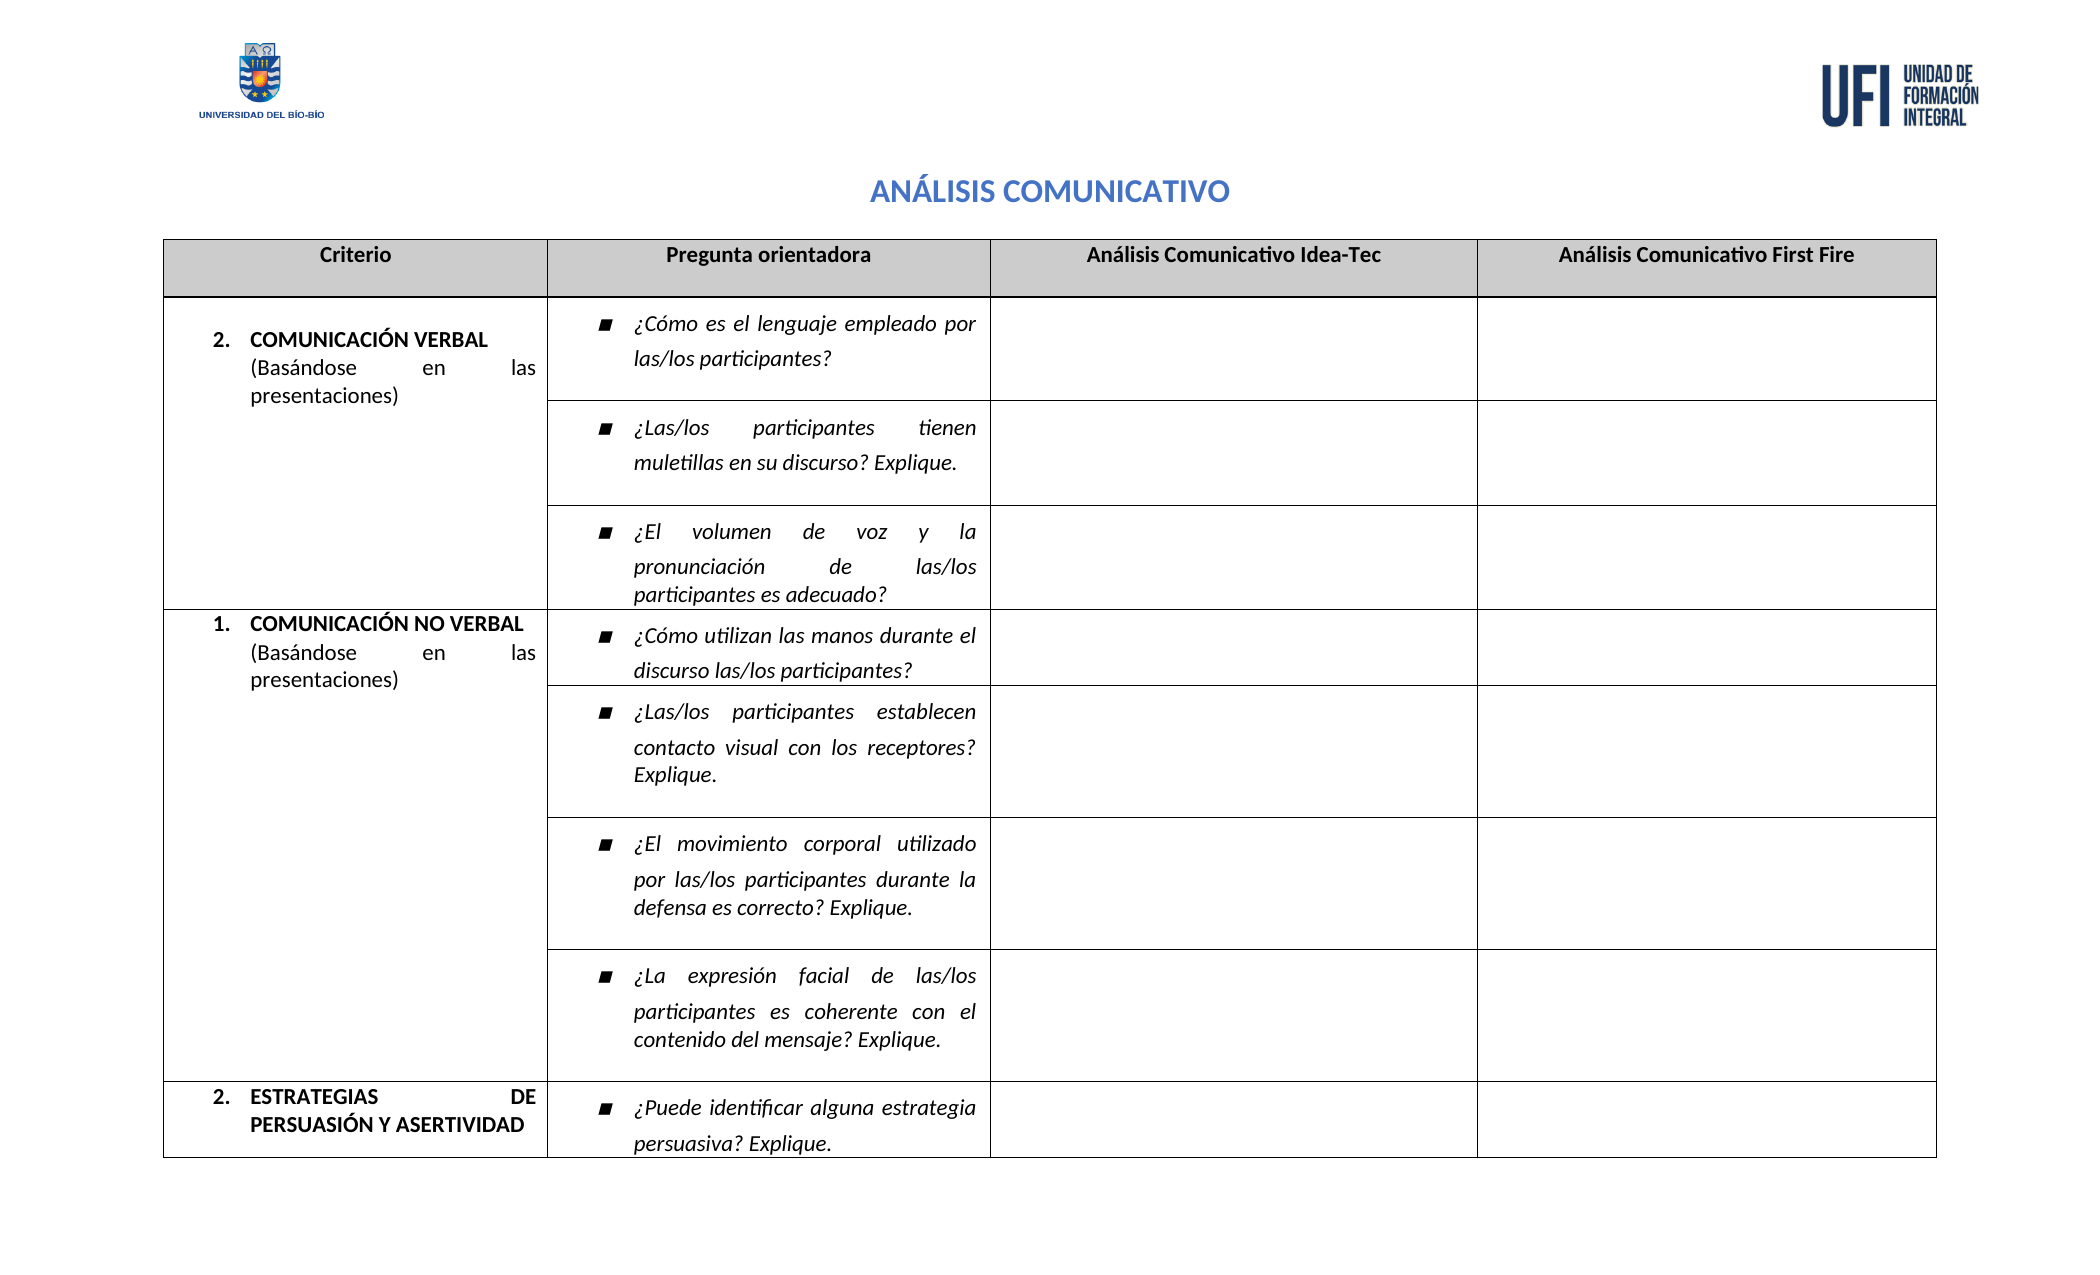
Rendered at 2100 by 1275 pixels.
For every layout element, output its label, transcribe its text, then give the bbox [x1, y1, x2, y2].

table_cell [991, 950, 1477, 1081]
picture [197, 35, 326, 128]
text ANÁLISIS COMUNICATIVO [150, 171, 1950, 211]
picture [1822, 56, 1979, 135]
table_cell ¿Cómo es el lenguaje empleado por las/los participantes? [548, 298, 990, 400]
table_cell [1478, 610, 1936, 684]
table_cell ¿El movimiento corporal utilizado por las/los participantes durante la defensa es correcto? Explique. [548, 818, 990, 949]
table_cell ¿Puede identificar alguna estrategia persuasiva? Explique. [548, 1082, 990, 1157]
table_cell ESTRATEGIAS DE PERSUASIÓN Y ASERTIVIDAD (Basándose en las presentaciones) [164, 1082, 547, 1157]
table_cell [1478, 1082, 1936, 1157]
table_cell [991, 686, 1477, 817]
table_cell [1478, 298, 1936, 400]
table_cell [1478, 818, 1936, 949]
table_cell ¿Cómo utilizan las manos durante el discurso las/los participantes? [548, 610, 990, 684]
table_cell ¿Las/los participantes tienen muletillas en su discurso? Explique. [548, 401, 990, 504]
table_cell [1478, 506, 1936, 608]
table_cell [1478, 950, 1936, 1081]
table_cell [991, 818, 1477, 949]
table_cell [991, 1082, 1477, 1157]
table_cell ¿Las/los participantes establecen contacto visual con los receptores? Explique. [548, 686, 990, 817]
table_cell [1478, 686, 1936, 817]
table_header Pregunta orientadora [548, 240, 990, 296]
table_cell ¿La expresión facial de las/los participantes es coherente con el contenido del mensaje? Explique. [548, 950, 990, 1081]
table_cell [991, 610, 1477, 684]
table_cell [991, 298, 1477, 400]
table_header Criterio [164, 240, 547, 296]
table_cell [1478, 401, 1936, 504]
table_header Análisis Comunicativo Idea-Tec [991, 240, 1477, 296]
table_cell COMUNICACIÓN VERBAL (Basándose en las presentaciones) [164, 298, 547, 608]
table_cell [991, 401, 1477, 504]
table_cell [991, 506, 1477, 608]
table_cell COMUNICACIÓN NO VERBAL (Basándose en las presentaciones) [164, 610, 547, 1081]
table_header Análisis Comunicativo First Fire [1478, 240, 1936, 296]
table_cell ¿El volumen de voz y la pronunciación de las/los participantes es adecuado? [548, 506, 990, 608]
